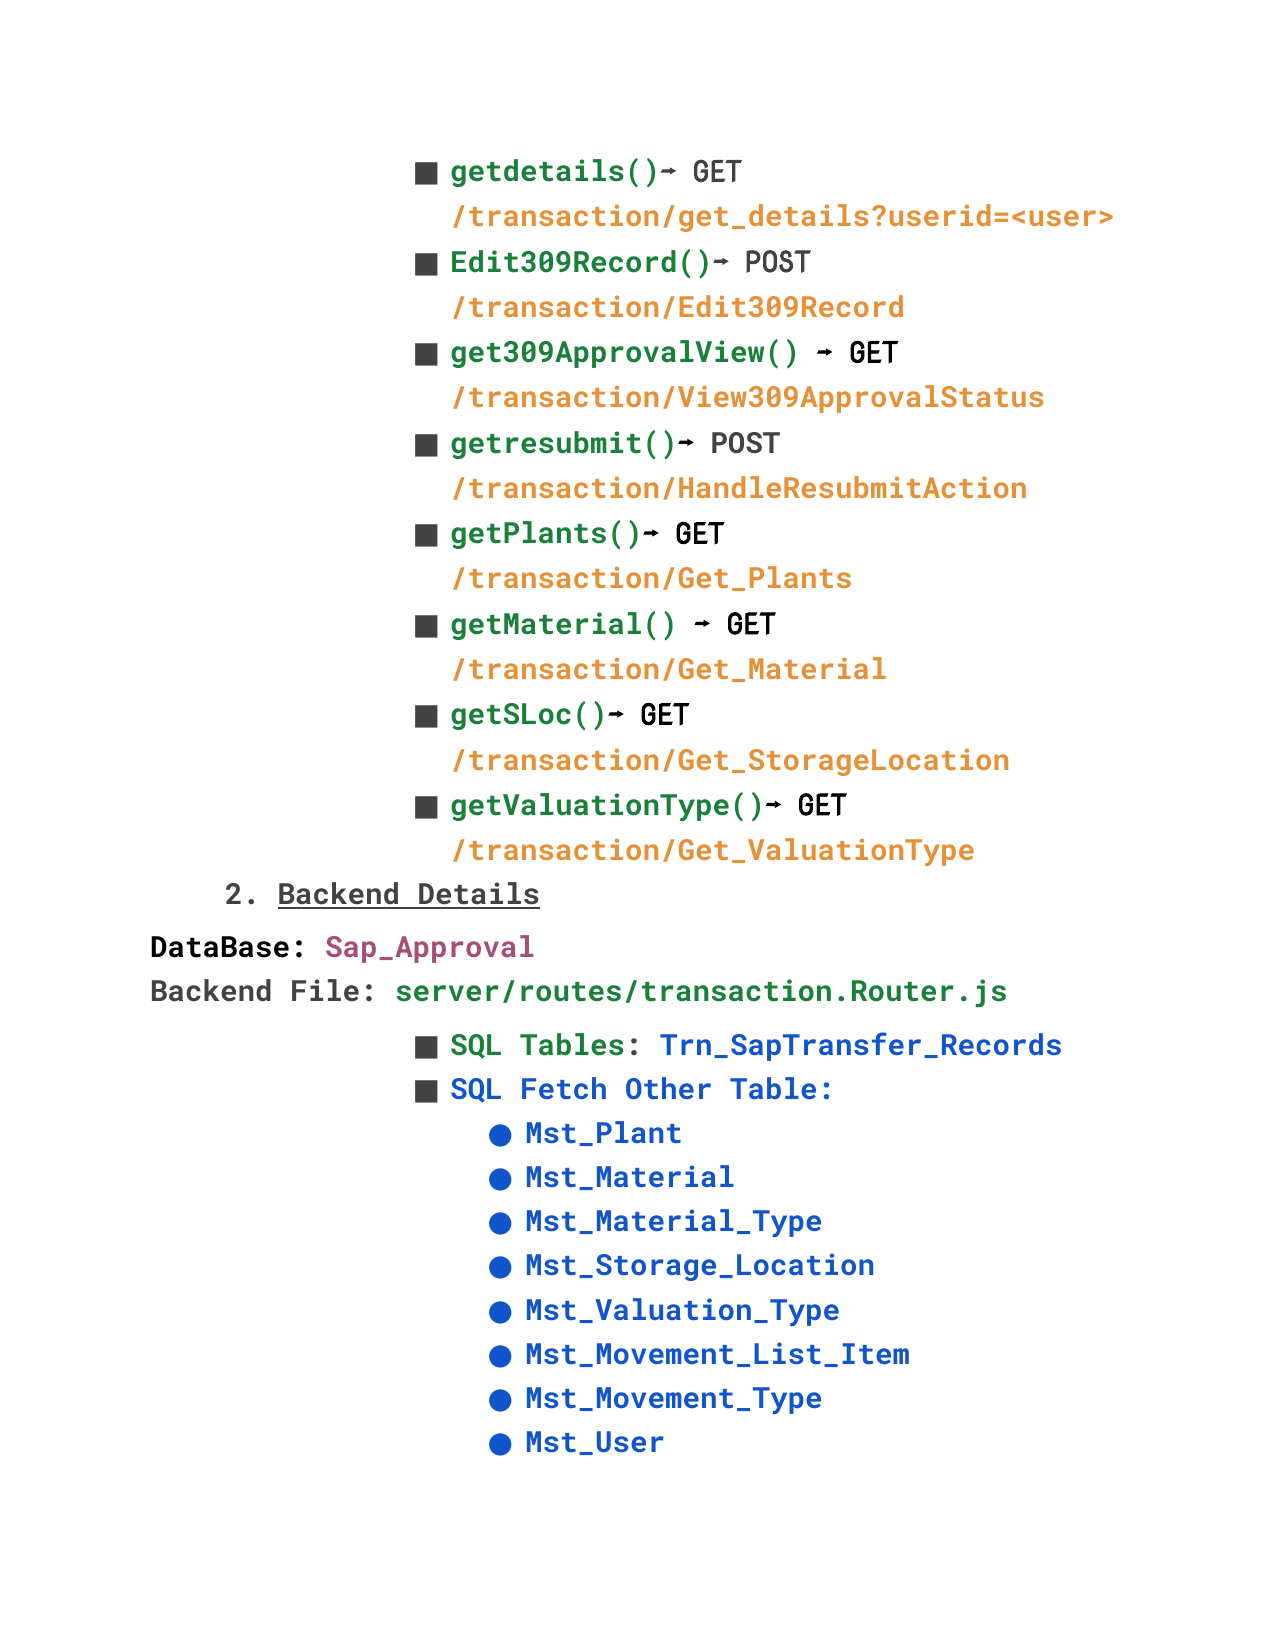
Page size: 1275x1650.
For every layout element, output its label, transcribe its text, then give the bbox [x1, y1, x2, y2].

list Mst_Plant [487, 1113, 1125, 1151]
text 2. Backend Details [225, 874, 1125, 913]
list Mst_Storage_Location [487, 1245, 1125, 1284]
list SQL Fetch Other Table: [412, 1068, 1125, 1107]
list Mst_Material [487, 1157, 1125, 1195]
list getPlants()→ GET /transaction/Get_Plants [412, 512, 1125, 597]
list Mst_Material_Type [487, 1201, 1125, 1239]
list get309ApprovalView() → GET /transaction/View309ApprovalStatus [412, 331, 1125, 416]
list Mst_Valuation_Type [487, 1289, 1125, 1328]
text Backend File: server/routes/transaction.Router.js [150, 971, 1125, 1010]
list Edit309Record()→ POST /transaction/Edit309Record [412, 241, 1125, 325]
list getresubmit()→ POST /transaction/HandleResubmitAction [412, 422, 1125, 506]
list getMaterial() → GET /transaction/Get_Material [412, 603, 1125, 687]
list getdetails()→ GET /transaction/get_details?userid=<user> [412, 150, 1125, 235]
list getValuationType()→ GET /transaction/Get_ValuationType [412, 784, 1125, 868]
text DataBase: Sap_Approval [150, 927, 1125, 966]
list Mst_Movement_Type [487, 1378, 1125, 1416]
list Mst_User [487, 1422, 1125, 1460]
list SQL Tables: Trn_SapTransfer_Records [412, 1024, 1125, 1063]
list Mst_Movement_List_Item [487, 1333, 1125, 1372]
list getSLoc()→ GET /transaction/Get_StorageLocation [412, 693, 1125, 778]
